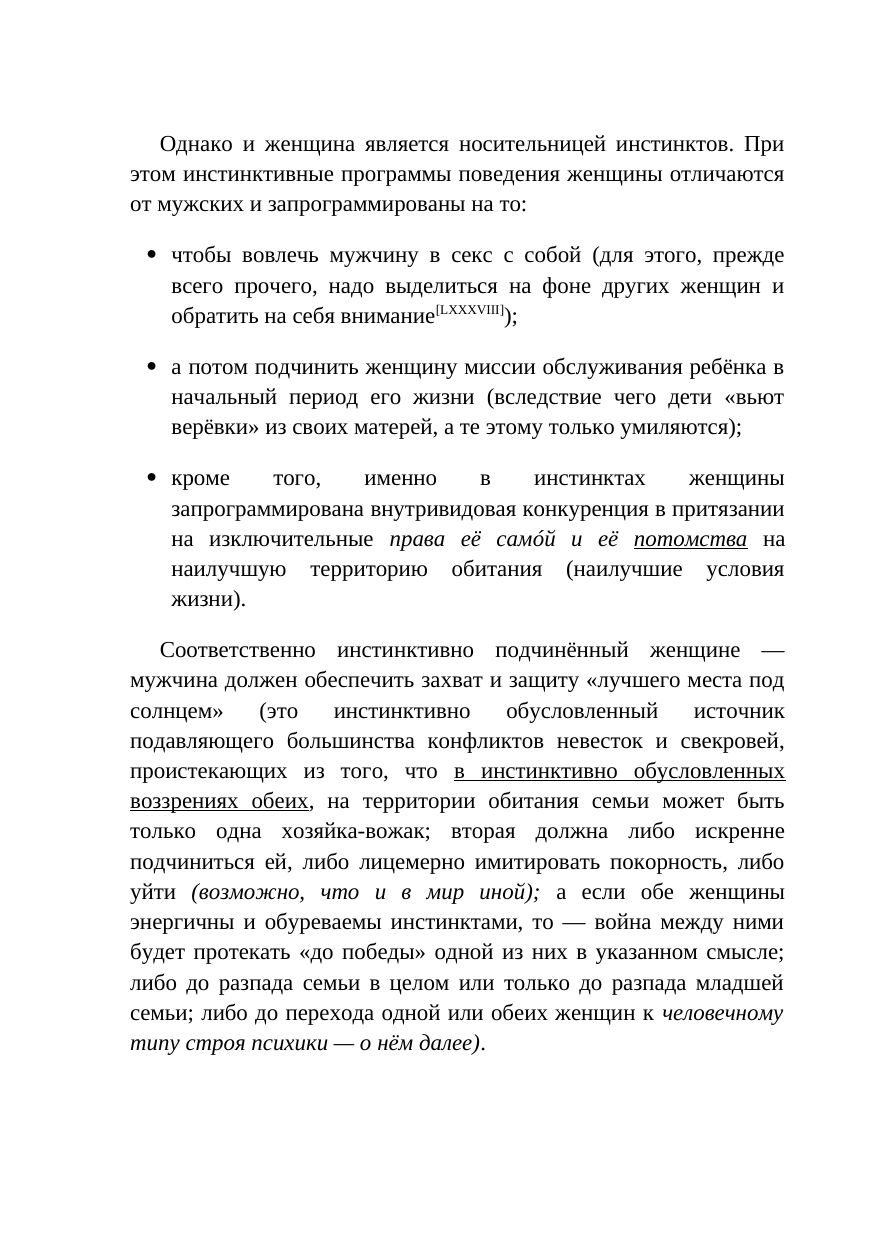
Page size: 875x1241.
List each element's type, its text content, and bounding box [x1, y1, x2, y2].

text Соответственно инстинктивно подчинённый женщине — мужчина должен обеспечить захват и защиту «лучшего места под солнцем» (это инстинктивно обусловленный источник подавляющего большинства конфликтов невесток и свекровей, проистекающих из того, что в инстинктивно обусловленных воззрениях обеих, на территории обитания семьи может быть только одна хозяйка-вожак; вторая должна либо искренне подчиниться ей, либо лицемерно имитировать покорность, либо уйти (возможно, что и в мир иной); а если обе женщины энергичны и обуреваемы инстинктами, то — война между ними будет протекать «до победы» одной из них в указанном смысле; либо до разпада семьи в целом или только до разпада младшей семьи; либо до перехода одной или обеих женщин к человечному типу строя психики — о нём далее). [130, 636, 785, 1055]
list а потом подчинить женщину миссии обслуживания ребёнка в начальный период его жизни (вследствие чего дети «вьют верёвки» из своих матерей, а те этому только умиляются); [148, 353, 785, 440]
list чтобы вовлечь мужчину в секс с собой (для этого, прежде всего прочего, надо выделиться на фоне других женщин и обратить на себя внимание[LXXXVIII]); [148, 241, 785, 328]
list кроме того, именно в инстинктах женщины запрограммирована внутривидовая конкуренция в притязании на изключительные права её самй и её потомства на наилучшую территорию обитания (наилучшие условия жизни). [148, 464, 785, 612]
text Однако и женщина является носительницей инстинктов. При этом инстинктивные программы поведения женщины отличаются от мужских и запрограммированы на то: [130, 130, 785, 217]
